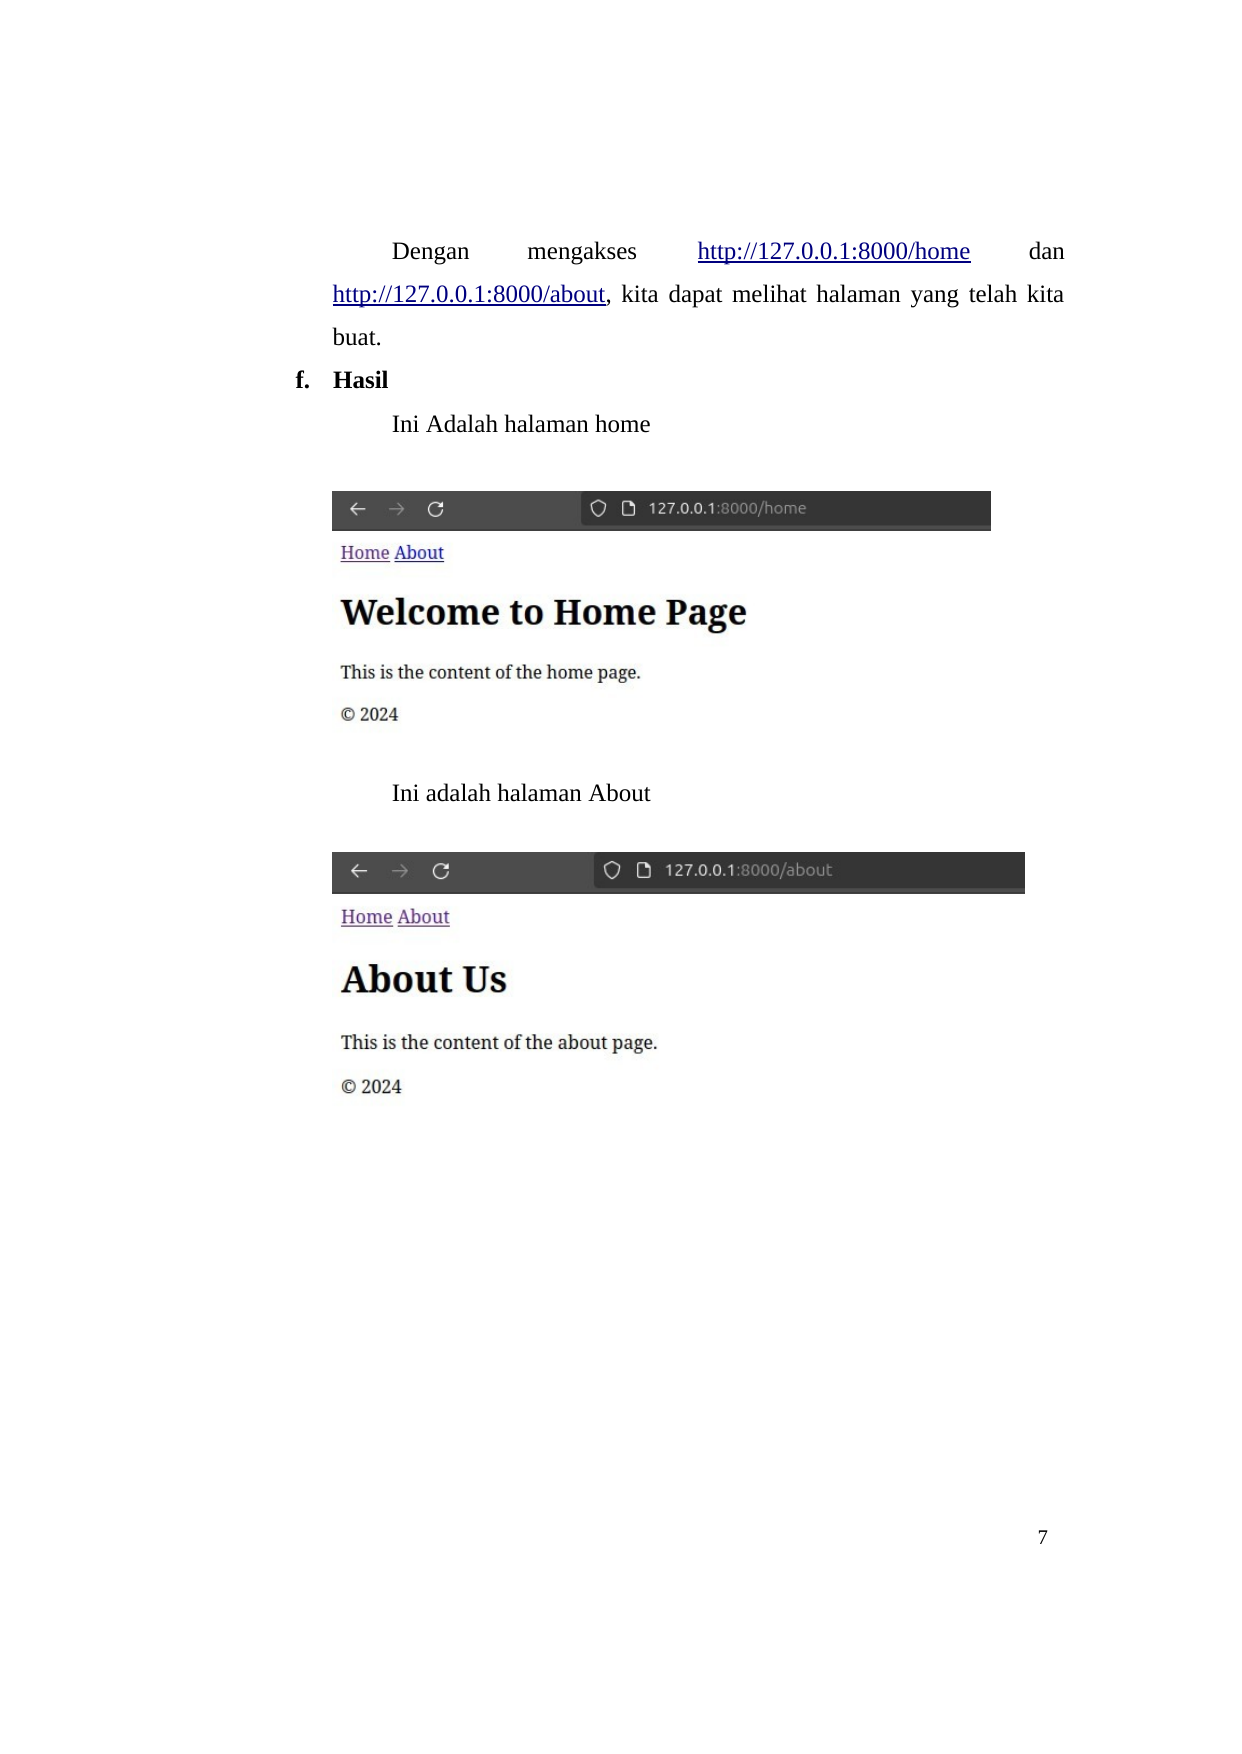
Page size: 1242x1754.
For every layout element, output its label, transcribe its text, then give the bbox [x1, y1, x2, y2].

picture [332, 852, 1025, 1142]
list Ini adalah halaman About [332, 778, 1064, 807]
picture [332, 491, 991, 767]
list Hasil [295, 366, 1064, 394]
list Ini Adalah halaman home [332, 409, 1064, 437]
list Dengan mengakses http://127.0.0.1:8000/home dan http://127.0.0.1:8000/about, kita dapat melihat halaman yang telah kita buat. [332, 236, 1064, 351]
